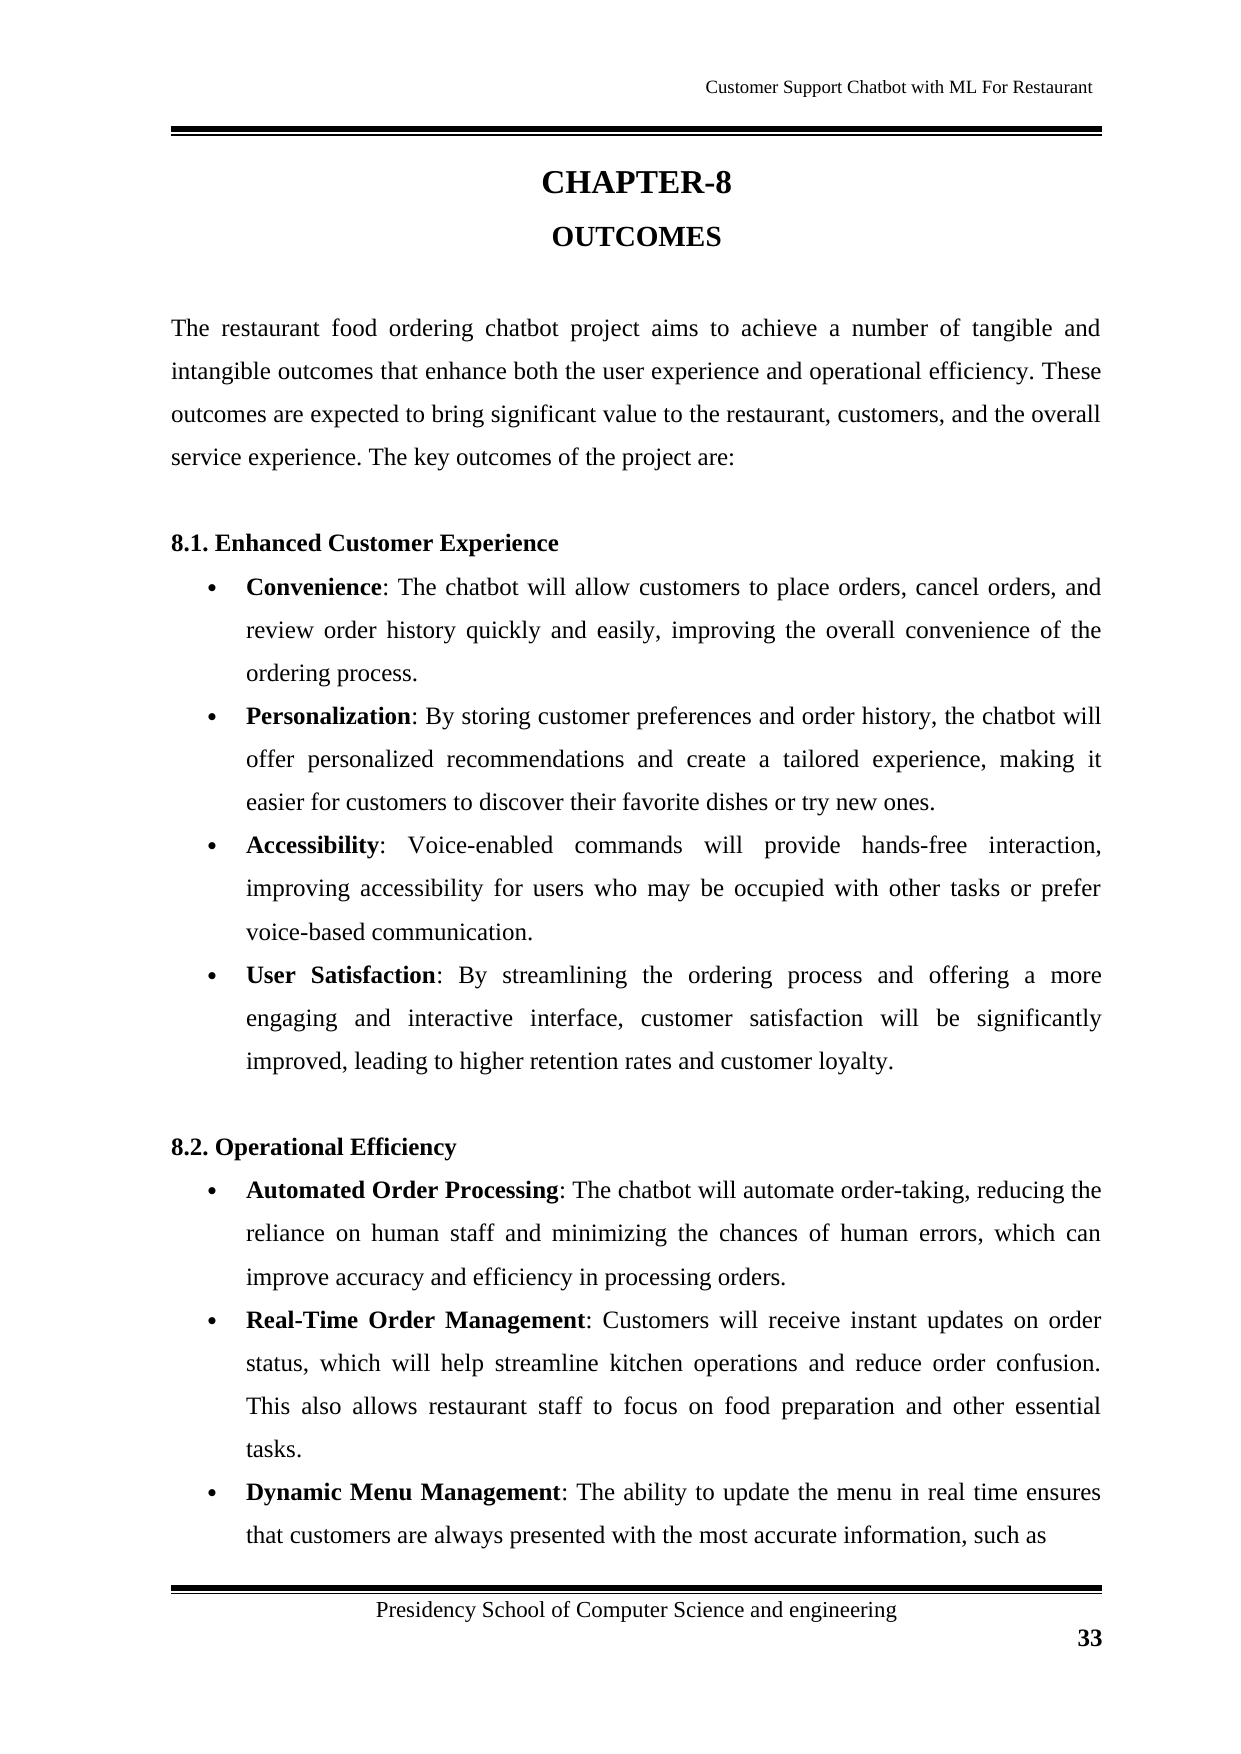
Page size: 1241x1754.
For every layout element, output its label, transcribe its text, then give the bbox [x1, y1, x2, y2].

list Personalization: By storing customer preferences and order history, the chatbot will offer personalized recommendations and create a tailored experience, making it easier for customers to discover their favorite dishes or try new ones. [208, 701, 1102, 816]
list Real-Time Order Management: Customers will receive instant updates on order status, which will help streamline kitchen operations and reduce order confusion. This also allows restaurant staff to focus on food preparation and other essential tasks. [208, 1305, 1102, 1463]
list Automated Order Processing: The chatbot will automate order-taking, reducing the reliance on human staff and minimizing the chances of human errors, which can improve accuracy and efficiency in processing orders. [208, 1175, 1102, 1290]
text 8.2. Operational Efficiency [171, 1132, 1102, 1161]
text 8.1. Enhanced Customer Experience [171, 528, 1102, 557]
list Accessibility: Voice-enabled commands will provide hands-free interaction, improving accessibility for users who may be occupied with other tasks or prefer voice-based communication. [208, 830, 1102, 945]
list Dynamic Menu Management: The ability to update the menu in real time ensures that customers are always presented with the most accurate information, such as [208, 1477, 1102, 1549]
list Convenience: The chatbot will allow customers to place orders, cancel orders, and review order history quickly and easily, improving the overall convenience of the ordering process. [208, 572, 1102, 687]
list User Satisfaction: By streamlining the ordering process and offering a more engaging and interactive interface, customer satisfaction will be significantly improved, leading to higher retention rates and customer loyalty. [208, 960, 1102, 1075]
text CHAPTER-8 [171, 162, 1102, 200]
text OUTCOMES [171, 219, 1102, 253]
text The restaurant food ordering chatbot project aims to achieve a number of tangible and intangible outcomes that enhance both the user experience and operational efficiency. These outcomes are expected to bring significant value to the restaurant, customers, and the overall service experience. The key outcomes of the project are: [171, 313, 1102, 471]
